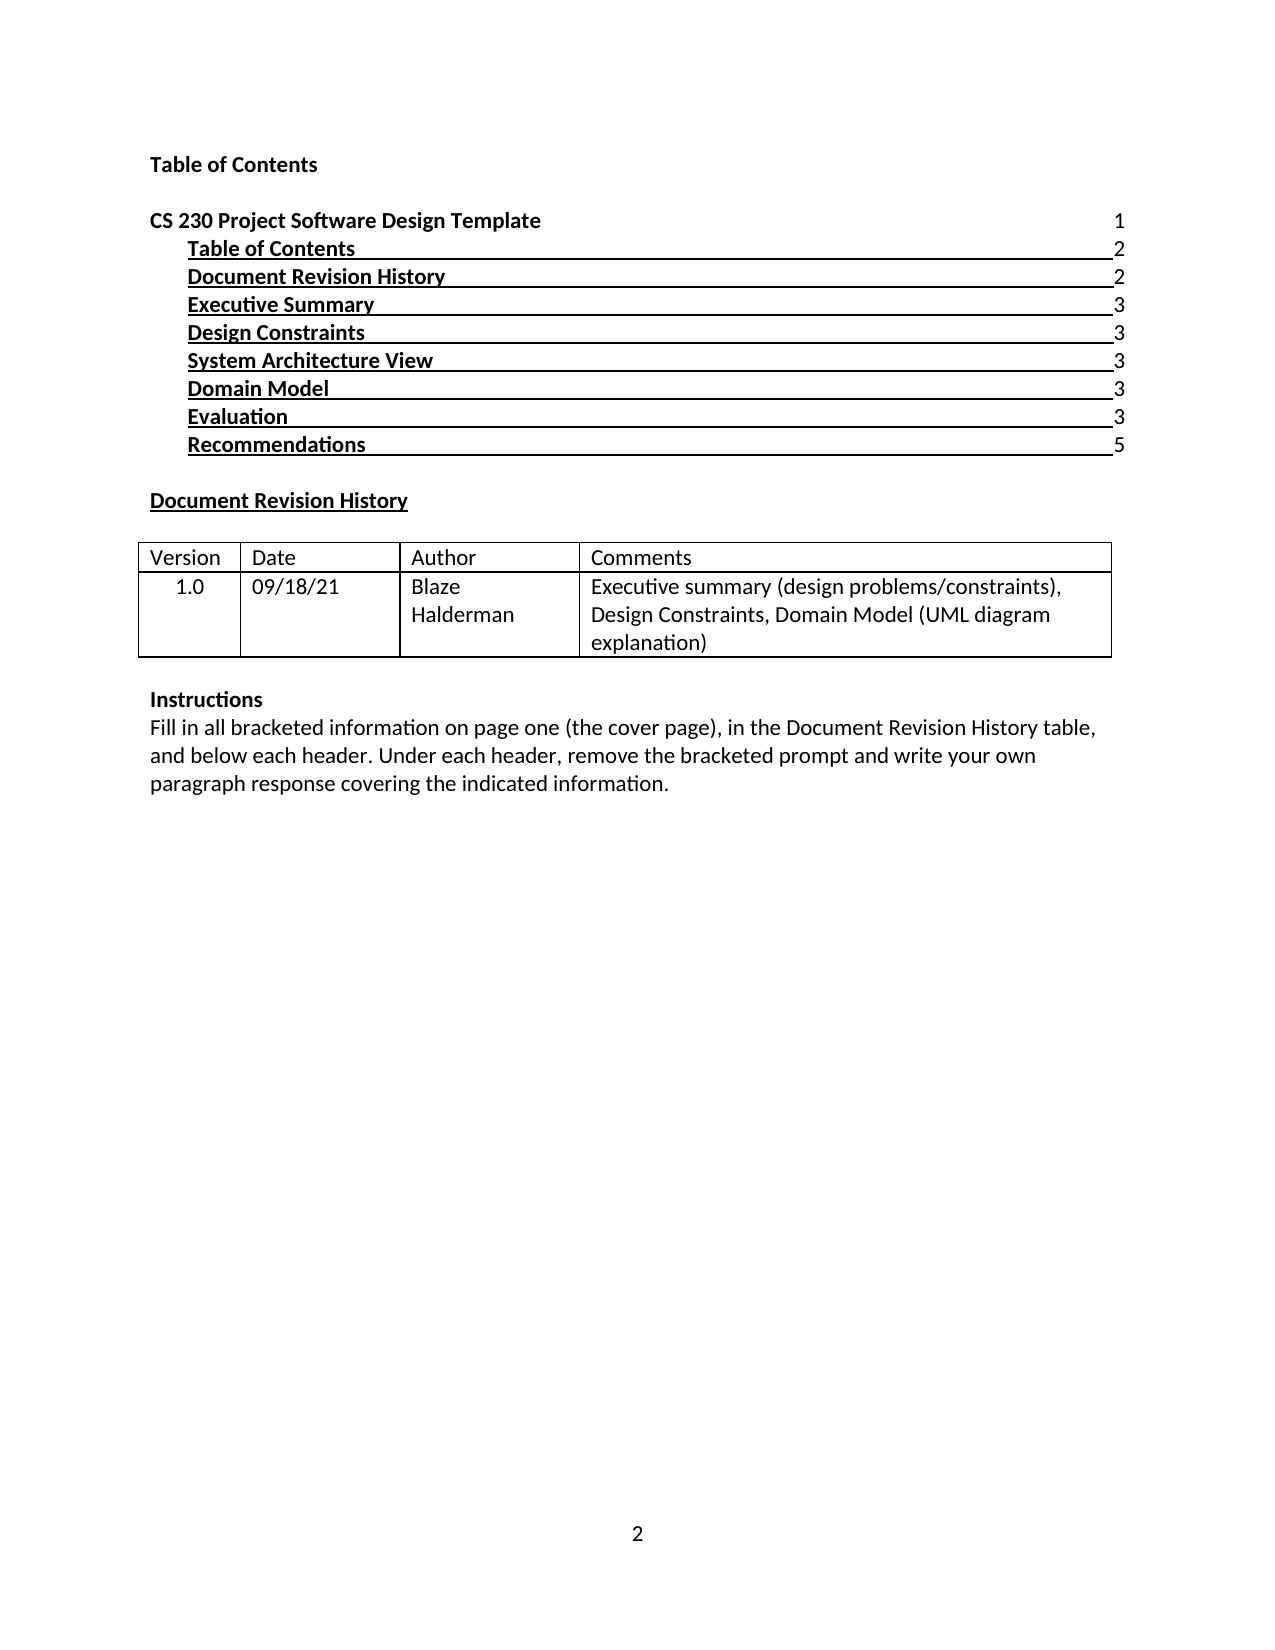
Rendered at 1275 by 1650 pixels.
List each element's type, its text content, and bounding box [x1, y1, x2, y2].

table_header Version [139, 543, 240, 571]
text Fill in all bracketed information on page one (the cover page), in the Document Revision History table, and below each header. Under each header, remove the bracketed prompt and write your own paragraph response covering the indicated information. [150, 713, 1125, 798]
subtitle Table of Contents [150, 150, 1125, 178]
table_cell 09/18/21 [241, 573, 399, 656]
table_cell 1.0 [139, 573, 240, 656]
table_header Date [241, 543, 399, 571]
table_header Author [401, 543, 579, 571]
table_cell Executive summary (design problems/constraints), Design Constraints, Domain Model (UML diagram explanation) [580, 573, 1111, 656]
table_cell Blaze Halderman [401, 573, 579, 656]
table_header Comments [580, 543, 1111, 571]
text Instructions [150, 686, 1125, 713]
subtitle Document Revision History [150, 486, 1125, 514]
